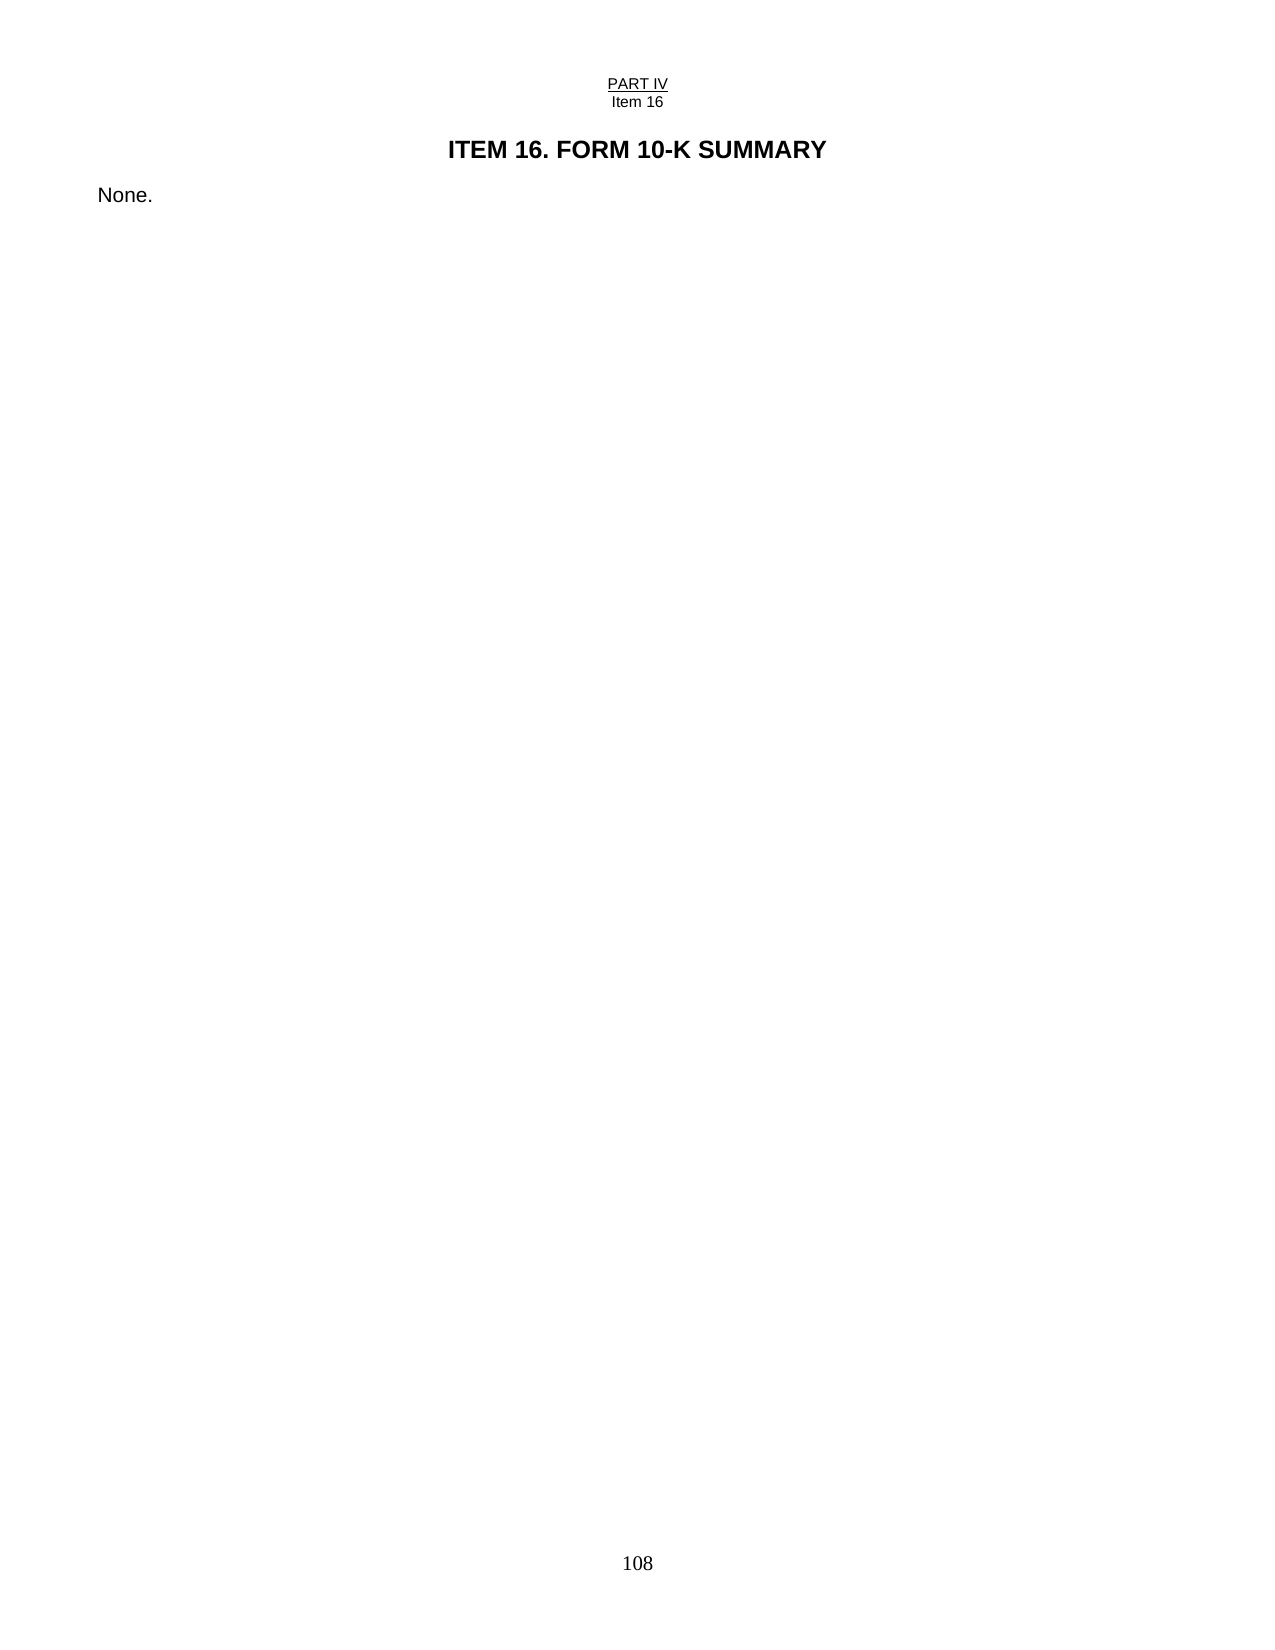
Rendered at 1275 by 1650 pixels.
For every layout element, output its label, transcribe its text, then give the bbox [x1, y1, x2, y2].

subtitle ITEM 16. FORM 10-K SUMMARY [97, 135, 1177, 164]
text None. [97, 183, 1177, 207]
